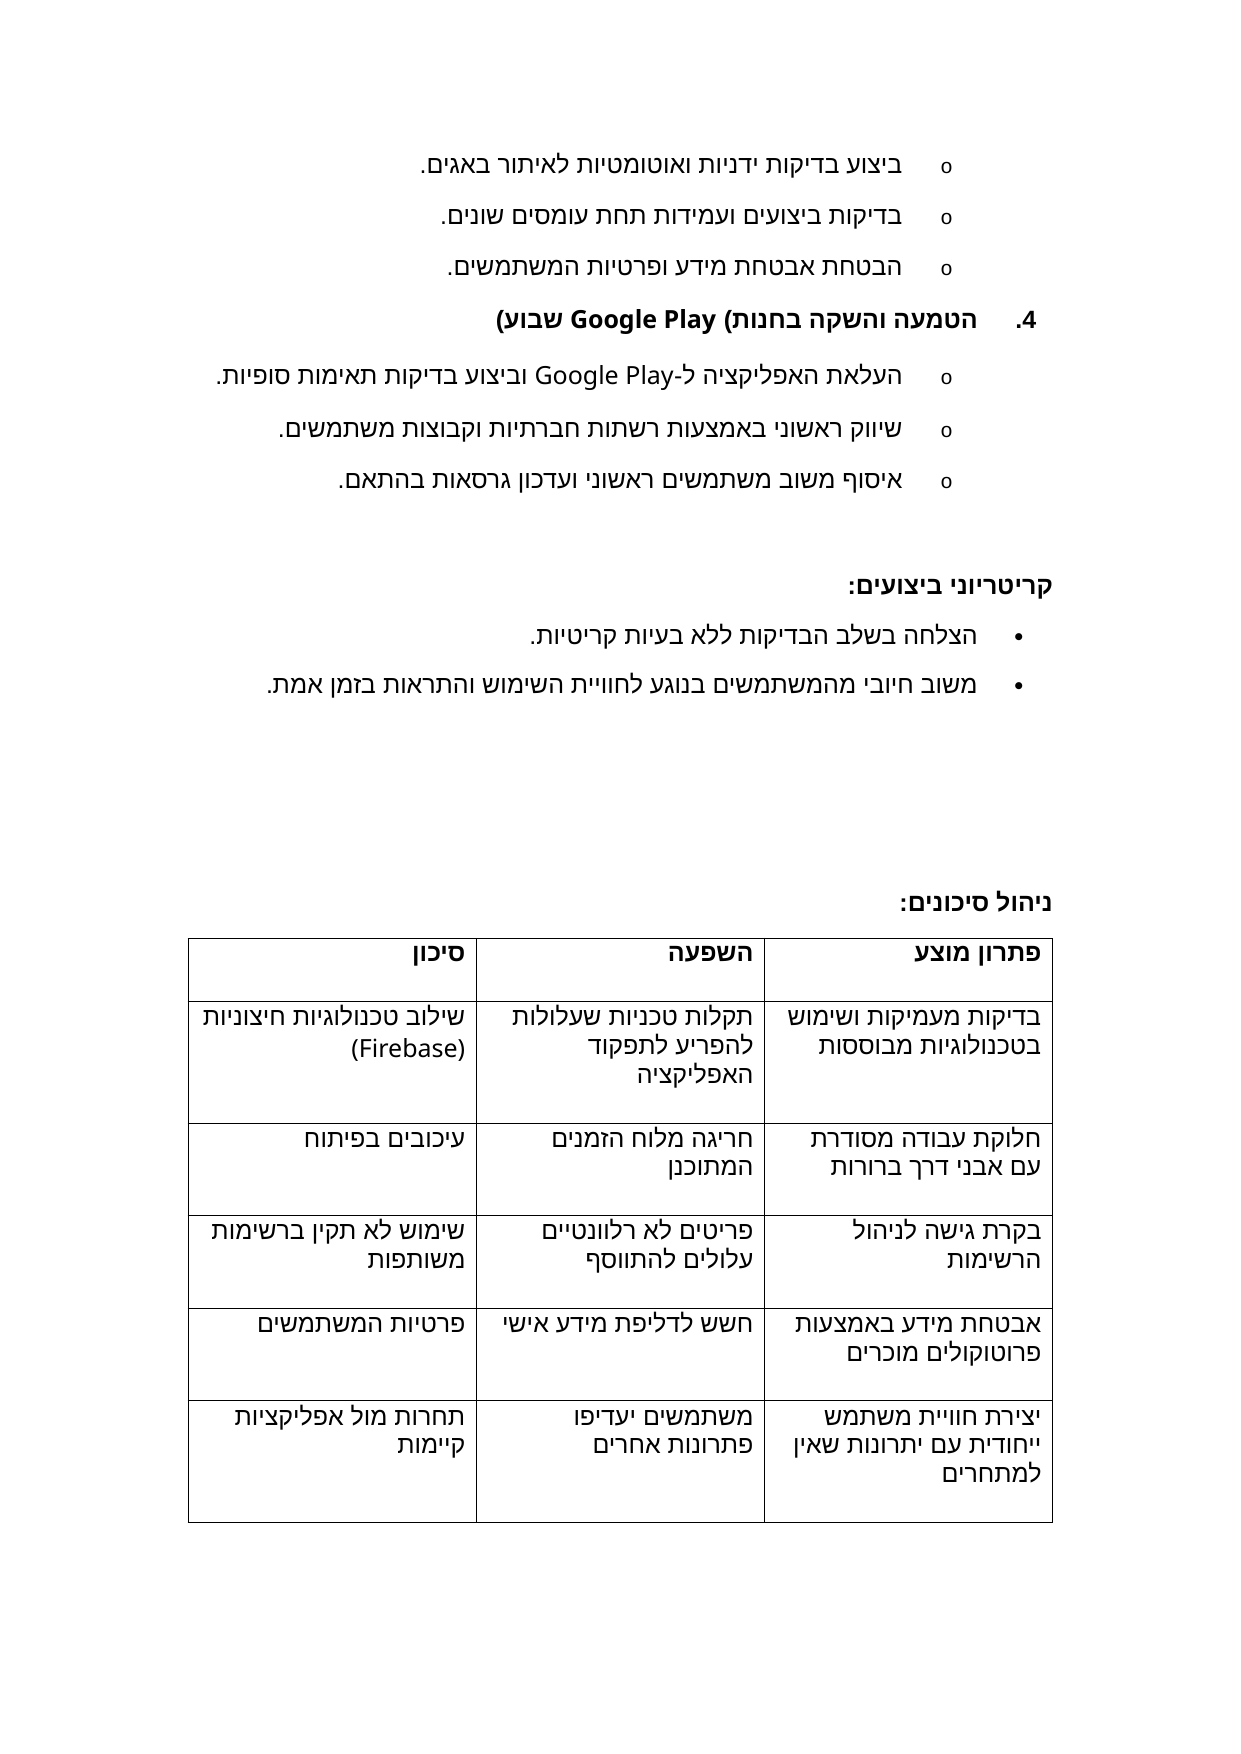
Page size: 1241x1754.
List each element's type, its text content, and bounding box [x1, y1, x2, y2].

table_cell יצירת חוויית משתמש ייחודית עם יתרונות שאין למתחרים [765, 1401, 1052, 1522]
table_header פתרון מוצע [765, 939, 1052, 1001]
table_header סיכון [189, 939, 476, 1001]
text ניהול סיכונים: [187, 888, 1053, 916]
table_cell אבטחת מידע באמצעות פרוטוקולים מוכרים [765, 1309, 1052, 1400]
list העלאת האפליקציה ל-Google Play וביצוע בדיקות תאימות סופיות. [187, 358, 940, 392]
table_header השפעה [477, 939, 764, 1001]
table_cell שילוב טכנולוגיות חיצוניות (Firebase) [189, 1002, 476, 1123]
table_cell משתמשים יעדיפו פתרונות אחרים [477, 1401, 764, 1522]
table_cell חשש לדליפת מידע אישי [477, 1309, 764, 1400]
list איסוף משוב משתמשים ראשוני ועדכון גרסאות בהתאם. [187, 464, 940, 494]
list שיווק ראשוני באמצעות רשתות חברתיות וקבוצות משתמשים. [187, 414, 940, 443]
list ביצוע בדיקות ידניות ואוטומטיות לאיתור באגים. [187, 150, 940, 180]
list משוב חיובי מהמשתמשים בנוגע לחוויית השימוש והתראות בזמן אמת. [187, 671, 1015, 699]
table_cell בקרת גישה לניהול הרשימות [765, 1216, 1052, 1308]
table_cell בדיקות מעמיקות ושימוש בטכנולוגיות מבוססות [765, 1002, 1052, 1123]
table_cell פרטיות המשתמשים [189, 1309, 476, 1400]
table_cell שימוש לא תקין ברשימות משותפות [189, 1216, 476, 1308]
table_cell חלוקת עבודה מסודרת עם אבני דרך ברורות [765, 1124, 1052, 1215]
table_cell פריטים לא רלוונטיים עלולים להתווסף [477, 1216, 764, 1308]
table_cell תחרות מול אפליקציות קיימות [189, 1401, 476, 1522]
list הטמעה והשקה בחנות) Google Play שבוע) [187, 302, 1015, 336]
text קריטריוני ביצועים: [187, 571, 1053, 600]
table_cell חריגה מלוח הזמנים המתוכנן [477, 1124, 764, 1215]
list הבטחת אבטחת מידע ופרטיות המשתמשים. [187, 251, 940, 281]
table_cell עיכובים בפיתוח [189, 1124, 476, 1215]
list בדיקות ביצועים ועמידות תחת עומסים שונים. [187, 201, 940, 230]
table_cell תקלות טכניות שעלולות להפריע לתפקוד האפליקציה [477, 1002, 764, 1123]
list הצלחה בשלב הבדיקות ללא בעיות קריטיות. [187, 621, 1015, 649]
